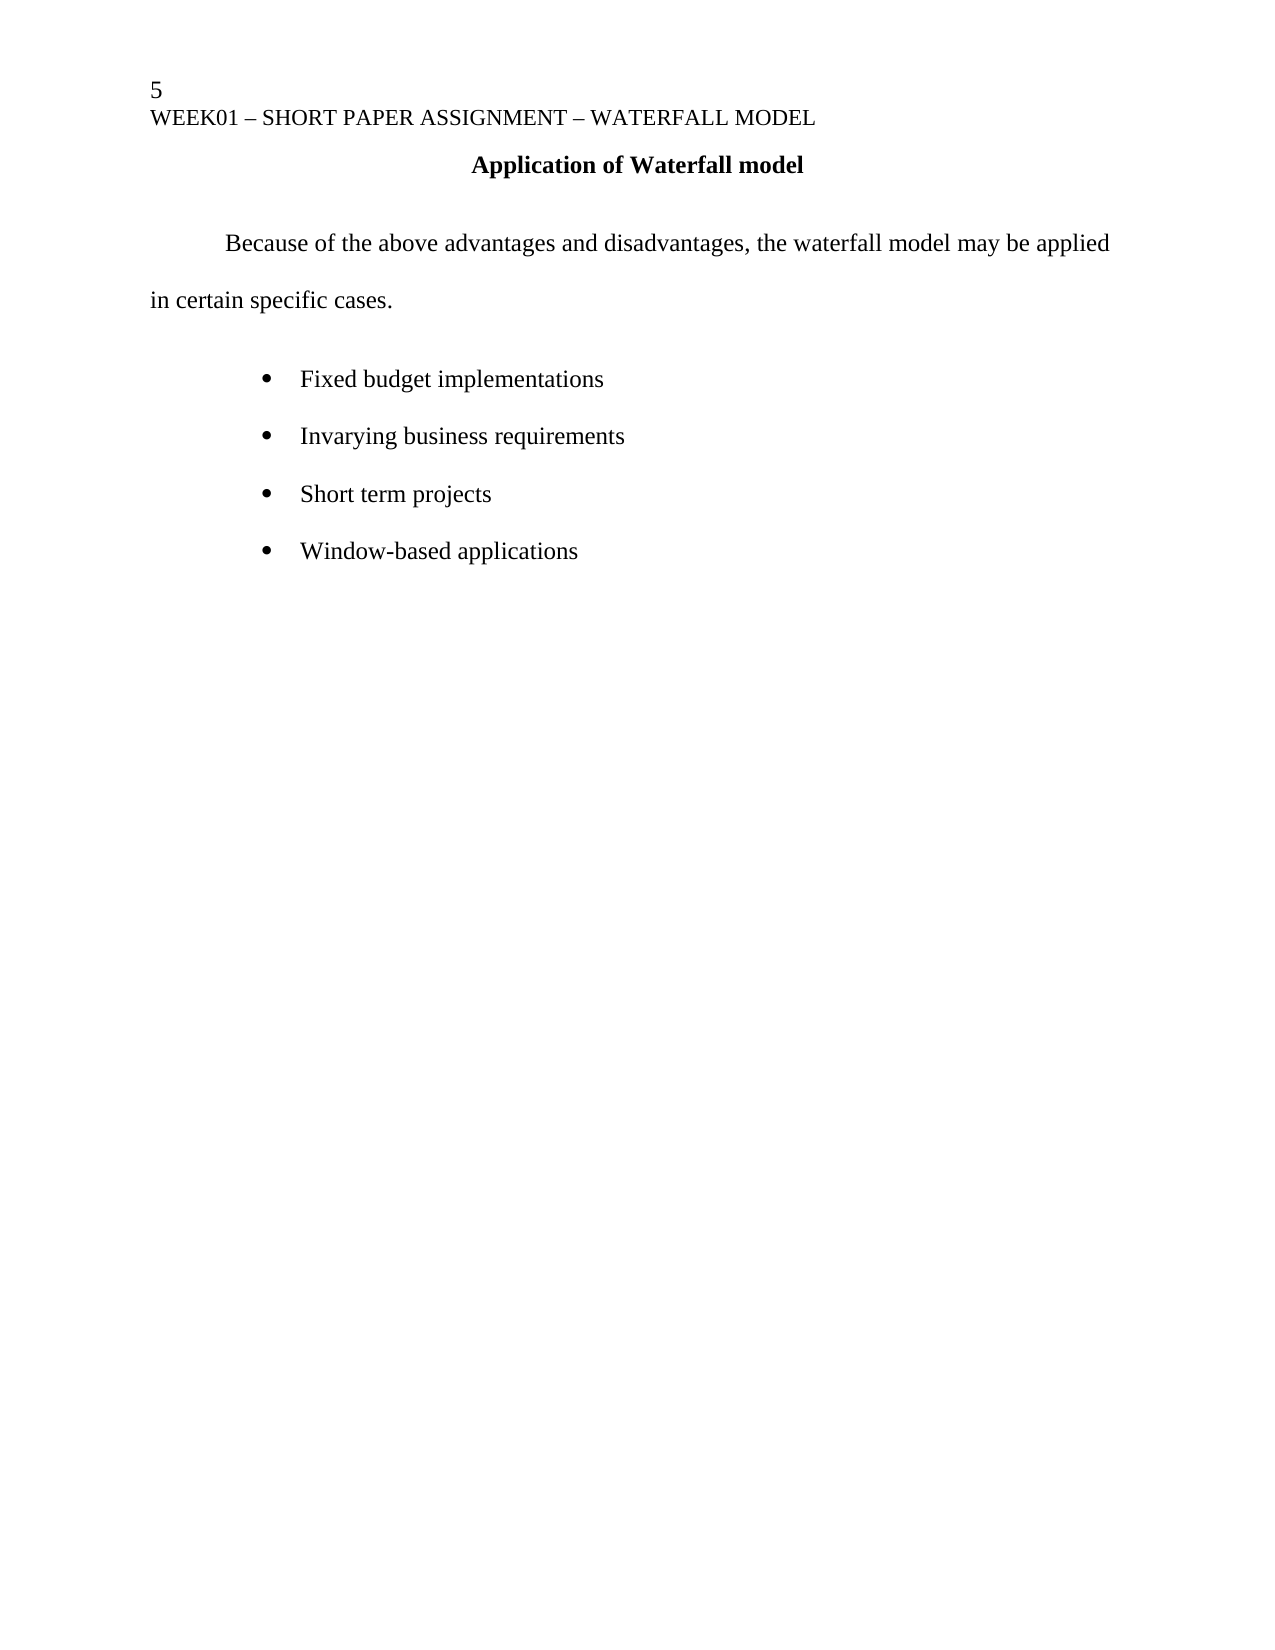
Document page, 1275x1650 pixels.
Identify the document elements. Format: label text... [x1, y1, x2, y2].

list Short term projects [262, 479, 1125, 507]
list Window-based applications [262, 536, 1125, 565]
list Fixed budget implementations [262, 364, 1125, 392]
text Because of the above advantages and disadvantages, the waterfall model may be applied in certain specific cases. [150, 228, 1125, 314]
list Invarying business requirements [262, 421, 1125, 450]
subtitle Application of Waterfall model [150, 150, 1125, 179]
